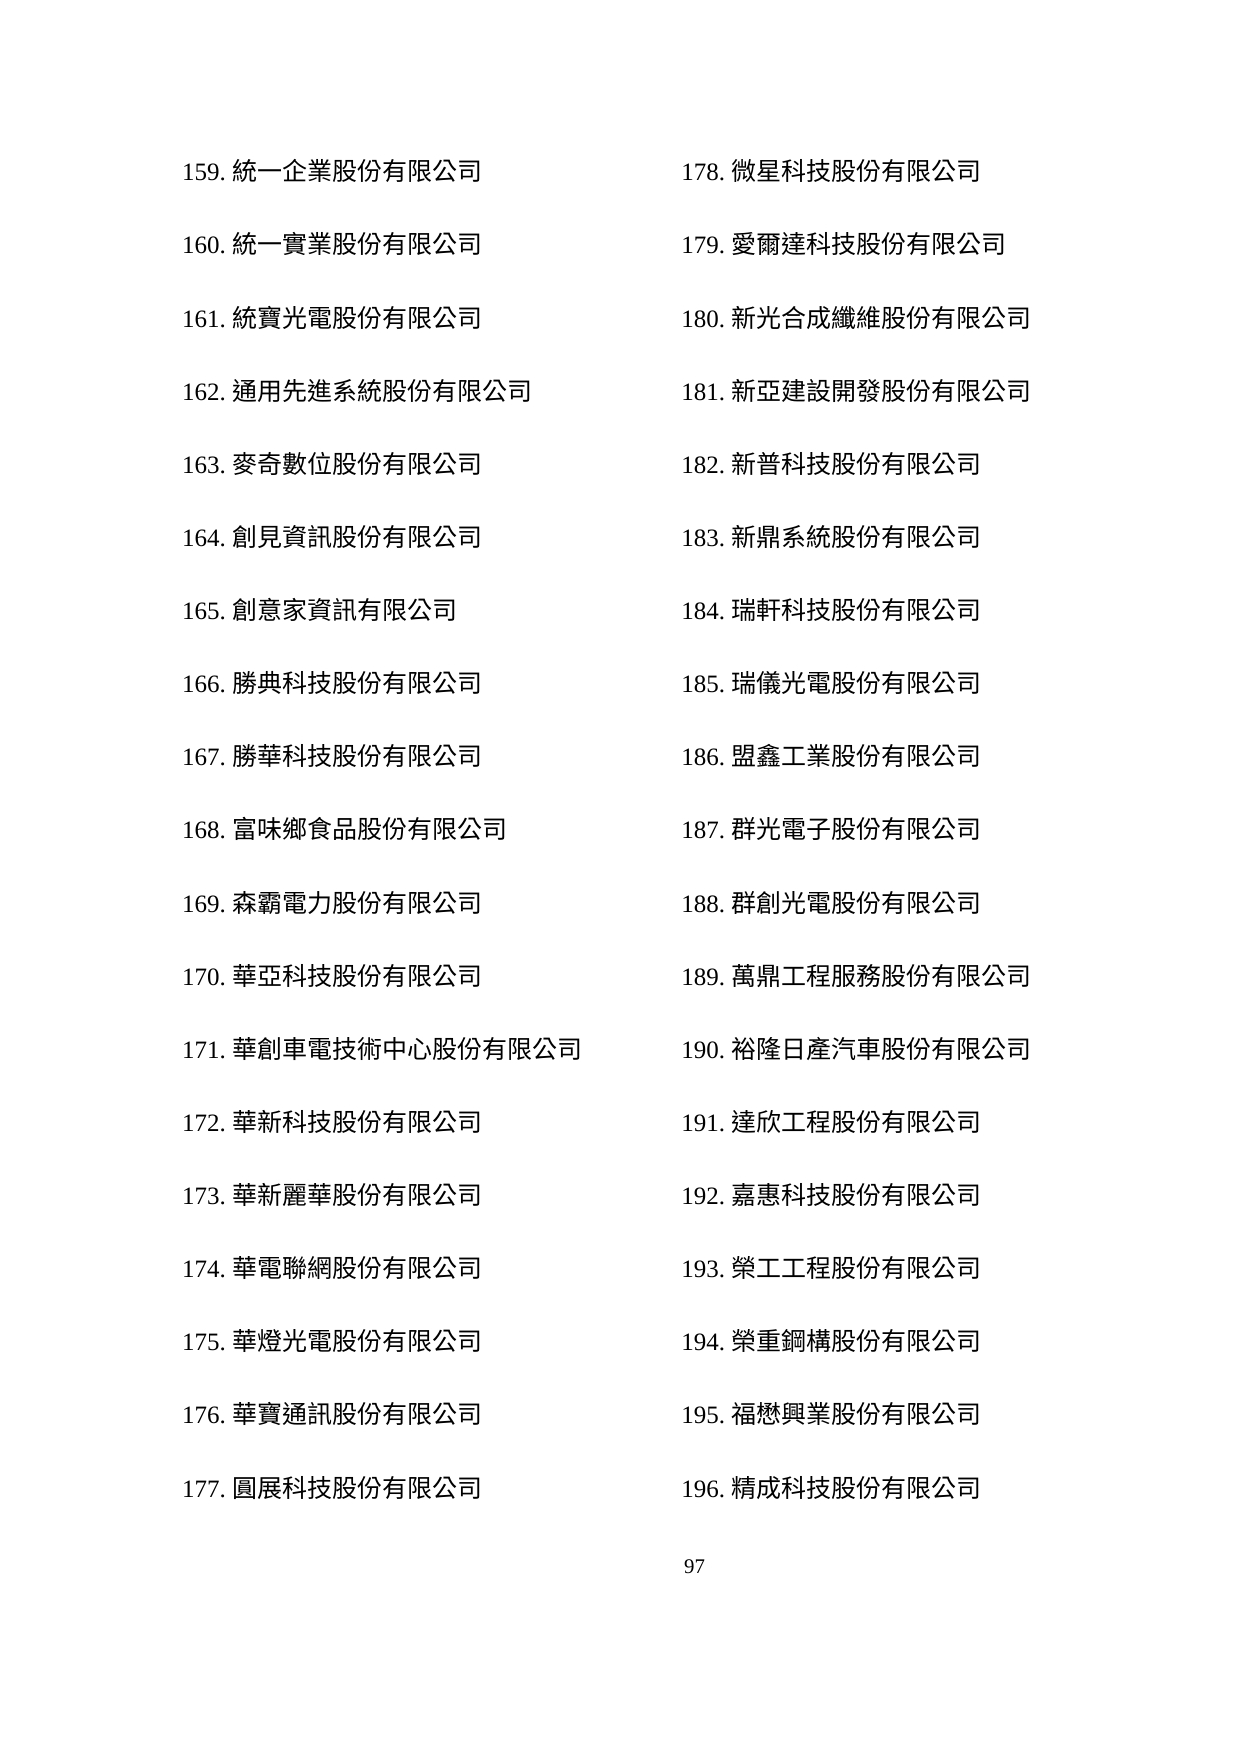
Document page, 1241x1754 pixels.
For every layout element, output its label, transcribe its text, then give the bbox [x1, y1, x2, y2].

list 群創光電股份有限公司 [681, 883, 1152, 919]
list 華電聯網股份有限公司 [182, 1249, 653, 1285]
list 達欣工程股份有限公司 [681, 1102, 1152, 1139]
list 愛爾達科技股份有限公司 [681, 225, 1152, 261]
list 通用先進系統股份有限公司 [182, 371, 653, 407]
list 榮重鋼構股份有限公司 [681, 1322, 1152, 1358]
list 森霸電力股份有限公司 [182, 883, 653, 919]
list 瑞儀光電股份有限公司 [681, 664, 1152, 700]
list 萬鼎工程服務股份有限公司 [681, 956, 1152, 992]
list 榮工工程股份有限公司 [681, 1249, 1152, 1285]
list 富味鄉食品股份有限公司 [182, 810, 653, 846]
list 統一實業股份有限公司 [182, 225, 653, 261]
list 創意家資訊有限公司 [182, 591, 653, 627]
list 福懋興業股份有限公司 [681, 1395, 1152, 1431]
list 裕隆日產汽車股份有限公司 [681, 1029, 1152, 1066]
list 盟鑫工業股份有限公司 [681, 737, 1152, 773]
list 華亞科技股份有限公司 [182, 956, 653, 992]
list 新光合成纖維股份有限公司 [681, 298, 1152, 334]
list 創見資訊股份有限公司 [182, 517, 653, 554]
list 華寶通訊股份有限公司 [182, 1395, 653, 1431]
list 微星科技股份有限公司 [681, 152, 1152, 188]
list 新普科技股份有限公司 [681, 444, 1152, 481]
list 麥奇數位股份有限公司 [182, 444, 653, 481]
list 新鼎系統股份有限公司 [681, 517, 1152, 554]
list 勝典科技股份有限公司 [182, 664, 653, 700]
list 華燈光電股份有限公司 [182, 1322, 653, 1358]
list 華新麗華股份有限公司 [182, 1176, 653, 1212]
list 精成科技股份有限公司 [681, 1468, 1152, 1504]
list 華新科技股份有限公司 [182, 1102, 653, 1139]
list 嘉惠科技股份有限公司 [681, 1176, 1152, 1212]
list 群光電子股份有限公司 [681, 810, 1152, 846]
list 新亞建設開發股份有限公司 [681, 371, 1152, 407]
list 勝華科技股份有限公司 [182, 737, 653, 773]
list 瑞軒科技股份有限公司 [681, 591, 1152, 627]
list 統一企業股份有限公司 [182, 152, 653, 188]
list 華創車電技術中心股份有限公司 [182, 1029, 653, 1066]
list 統寶光電股份有限公司 [182, 298, 653, 334]
list 圓展科技股份有限公司 [182, 1468, 653, 1504]
